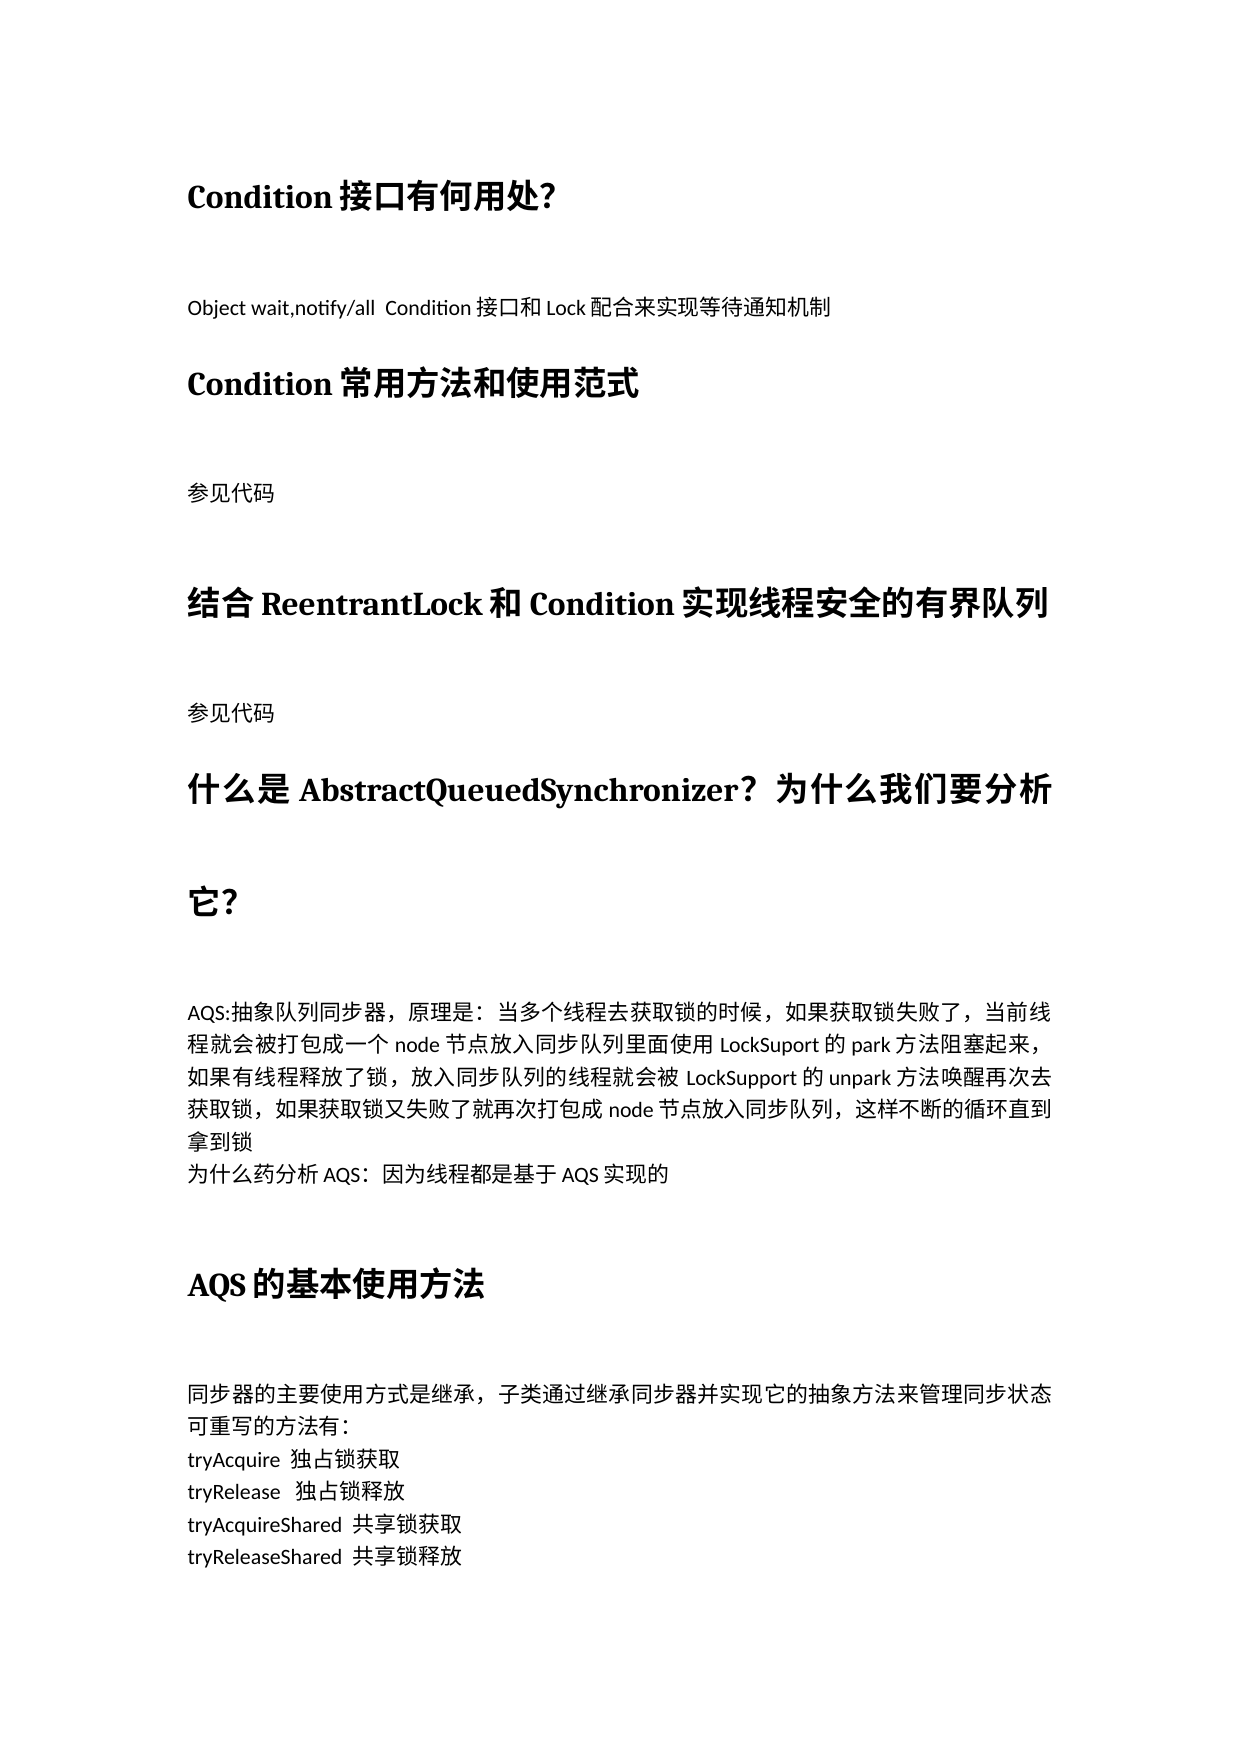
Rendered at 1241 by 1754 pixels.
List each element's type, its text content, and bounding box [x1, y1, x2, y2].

text tryAcquireShared 共享锁获取 [187, 1506, 1053, 1539]
text Object wait,notify/all Condition接口和Lock配合来实现等待通知机制 [187, 289, 1053, 322]
subtitle 什么是AbstractQueuedSynchronizer？为什么我们要分析它？ [187, 755, 1053, 932]
text 同步器的主要使用方式是继承，子类通过继承同步器并实现它的抽象方法来管理同步状态。可重写的方法有： [187, 1376, 1053, 1441]
text tryReleaseShared 共享锁释放 [187, 1539, 1053, 1571]
text tryRelease 独占锁释放 [187, 1474, 1053, 1506]
text 参见代码 [187, 476, 1053, 508]
subtitle 结合ReentrantLock和Condition实现线程安全的有界队列 [187, 568, 1053, 633]
text AQS:抽象队列同步器，原理是：当多个线程去获取锁的时候，如果获取锁失败了，当前线程就会被打包成一个node节点放入同步队列里面使用LockSuport的park方法阻塞起来，如果有线程释放了锁，放入同步队列的线程就会被LockSupport的unpark方法唤醒再次去获取锁，如果获取锁又失败了就再次打包成node节点放入同步队列，这样不断的循环直到拿到锁 [187, 994, 1053, 1157]
subtitle Condition常用方法和使用范式 [187, 349, 1053, 414]
text tryAcquire 独占锁获取 [187, 1441, 1053, 1474]
text 为什么药分析AQS：因为线程都是基于AQS实现的 [187, 1157, 1053, 1189]
subtitle Condition接口有何用处？ [187, 162, 1053, 227]
text 参见代码 [187, 695, 1053, 728]
subtitle AQS的基本使用方法 [187, 1249, 1053, 1314]
